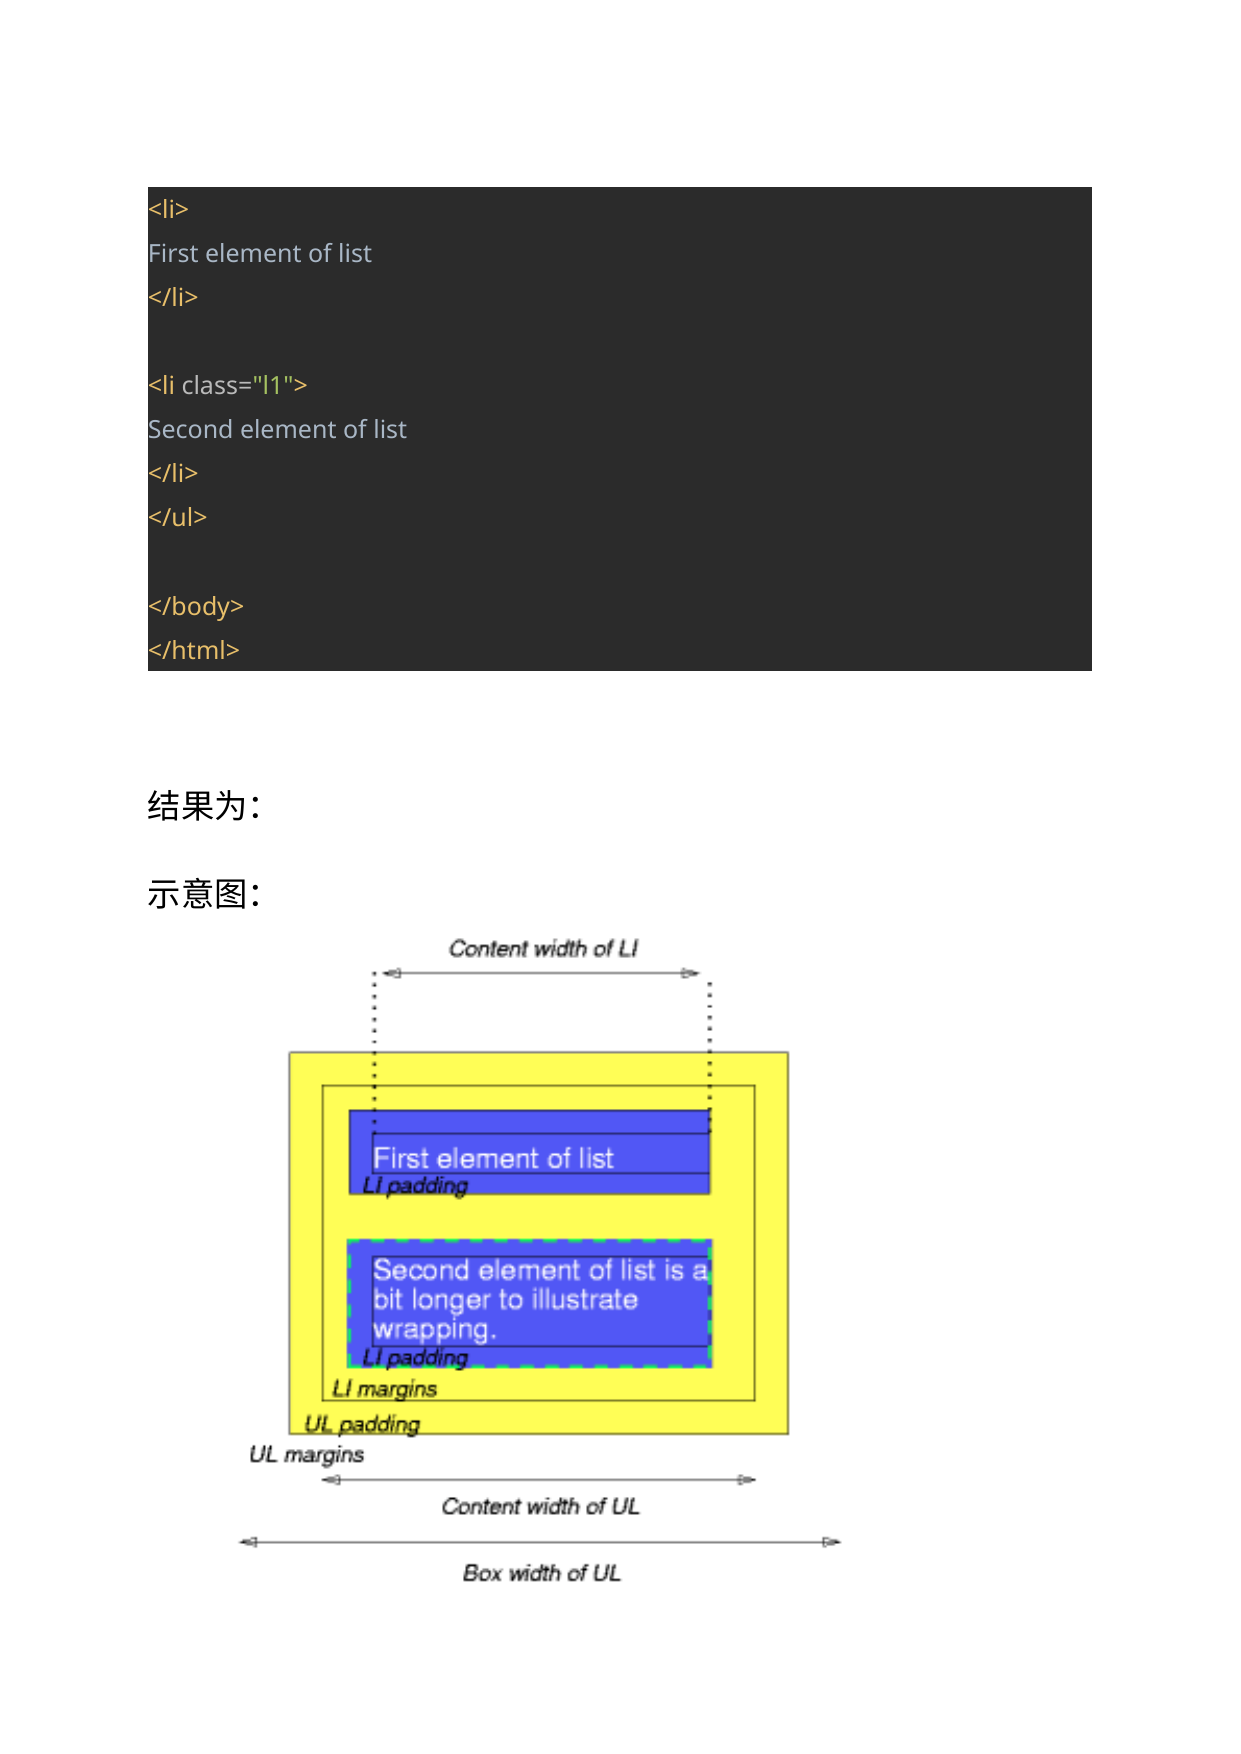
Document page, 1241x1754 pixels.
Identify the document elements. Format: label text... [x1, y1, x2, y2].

picture [147, 935, 848, 1594]
text 结果为： [148, 759, 1092, 848]
text 示意图： [148, 848, 1092, 936]
